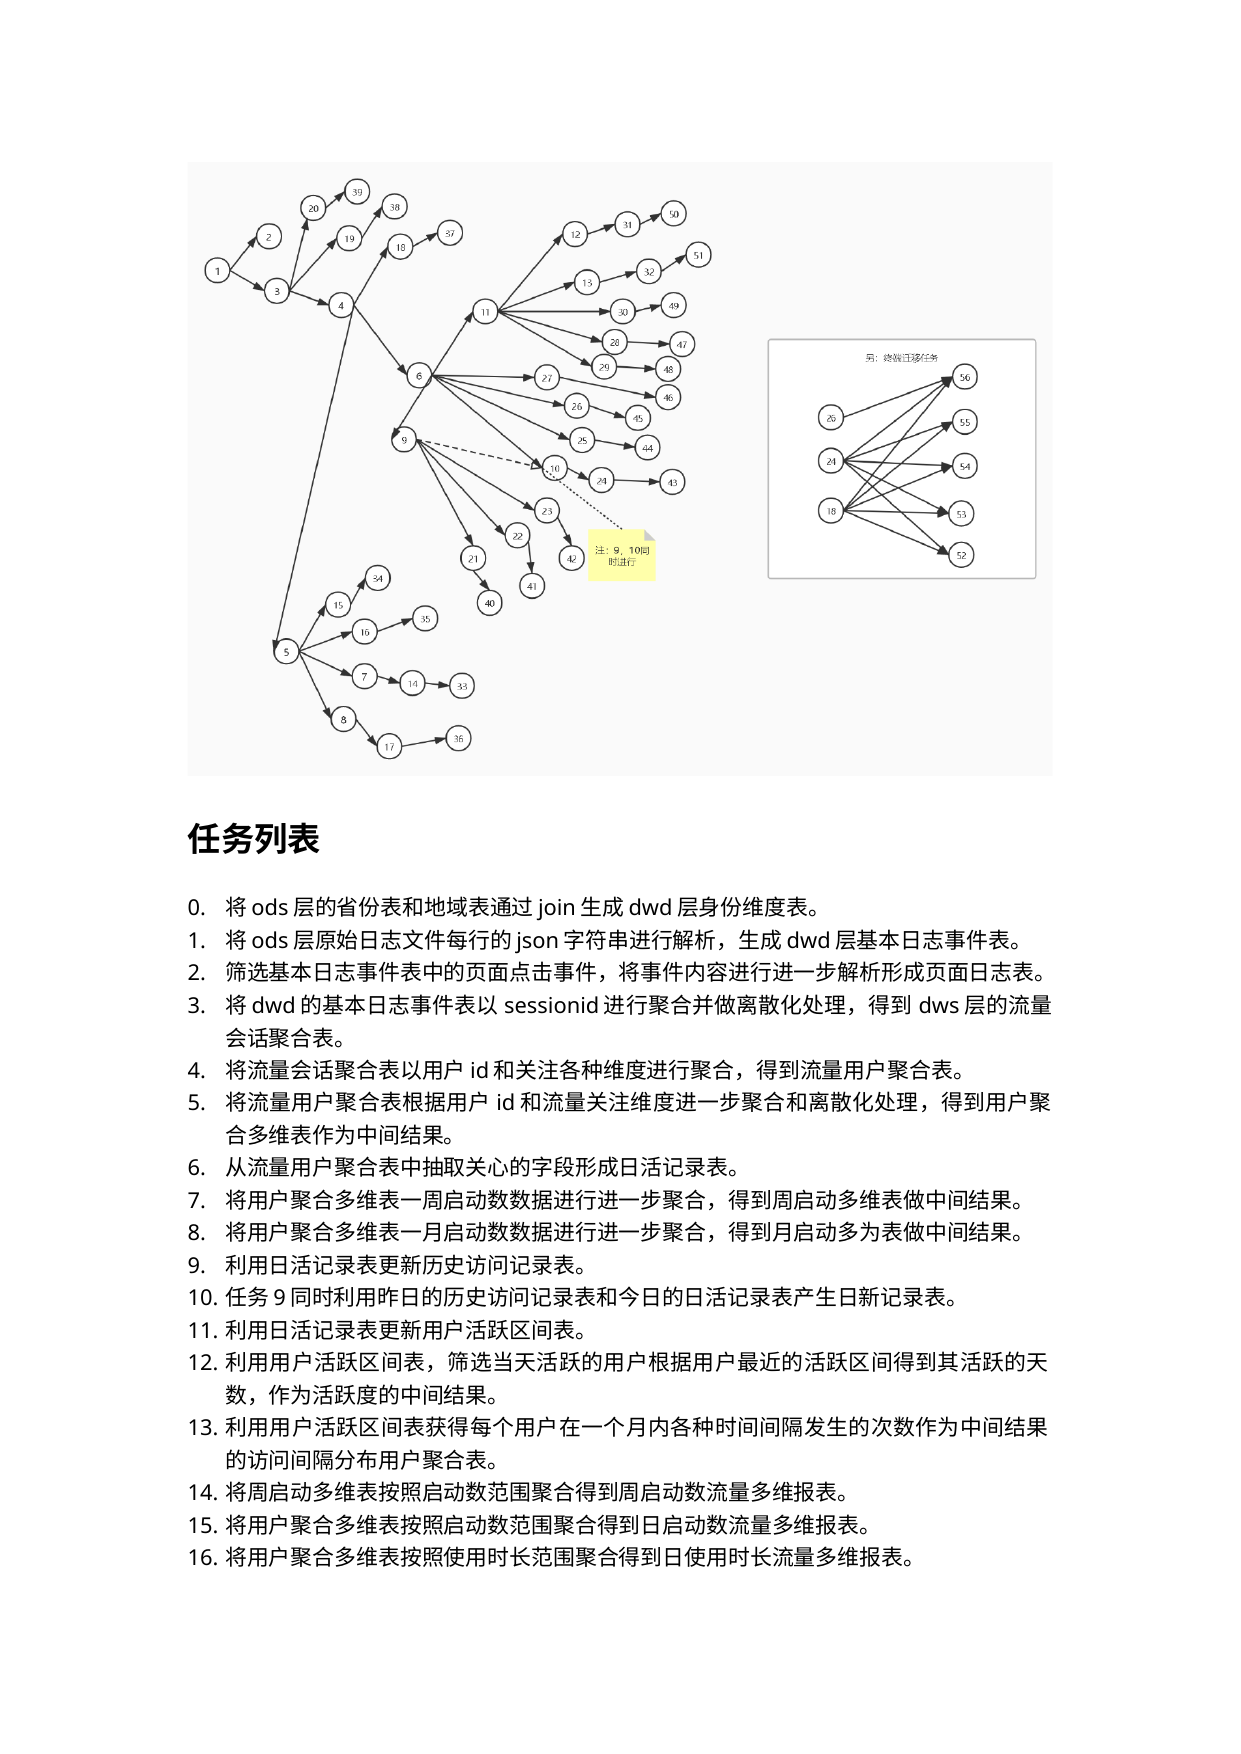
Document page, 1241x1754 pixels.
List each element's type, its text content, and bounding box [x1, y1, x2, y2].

list 利用日活记录表更新历史访问记录表。 [187, 1248, 1053, 1280]
list 利用日活记录表更新用户活跃区间表。 [187, 1313, 1053, 1345]
list 将周启动多维表按照启动数范围聚合得到周启动数流量多维报表。 [187, 1475, 1053, 1508]
list 任务9同时利用昨日的历史访问记录表和今日的日活记录表产生日新记录表。 [187, 1280, 1053, 1313]
list 将用户聚合多维表按照启动数范围聚合得到日启动数流量多维报表。 [187, 1508, 1053, 1540]
list 将dwd的基本日志事件表以sessionid进行聚合并做离散化处理，得到dws层的流量会话聚合表。 [187, 988, 1053, 1053]
list 将流量用户聚合表根据用户id和流量关注维度进一步聚合和离散化处理，得到用户聚合多维表作为中间结果。 [187, 1085, 1053, 1150]
picture [187, 162, 1053, 776]
list 将流量会话聚合表以用户id和关注各种维度进行聚合，得到流量用户聚合表。 [187, 1053, 1053, 1085]
list 筛选基本日志事件表中的页面点击事件，将事件内容进行进一步解析形成页面日志表。 [187, 955, 1053, 988]
list 利用用户活跃区间表获得每个用户在一个月内各种时间间隔发生的次数作为中间结果的访问间隔分布用户聚合表。 [187, 1410, 1053, 1475]
list 从流量用户聚合表中抽取关心的字段形成日活记录表。 [187, 1150, 1053, 1183]
subtitle 任务列表 [187, 804, 1053, 869]
list 利用用户活跃区间表，筛选当天活跃的用户根据用户最近的活跃区间得到其活跃的天数，作为活跃度的中间结果。 [187, 1345, 1053, 1410]
list 将ods层原始日志文件每行的json字符串进行解析，生成dwd层基本日志事件表。 [187, 923, 1053, 955]
list 将ods层的省份表和地域表通过join生成dwd层身份维度表。 [187, 890, 1053, 923]
list 将用户聚合多维表一周启动数数据进行进一步聚合，得到周启动多维表做中间结果。 [187, 1183, 1053, 1215]
list 将用户聚合多维表按照使用时长范围聚合得到日使用时长流量多维报表。 [187, 1540, 1053, 1573]
list 将用户聚合多维表一月启动数数据进行进一步聚合，得到月启动多为表做中间结果。 [187, 1215, 1053, 1248]
